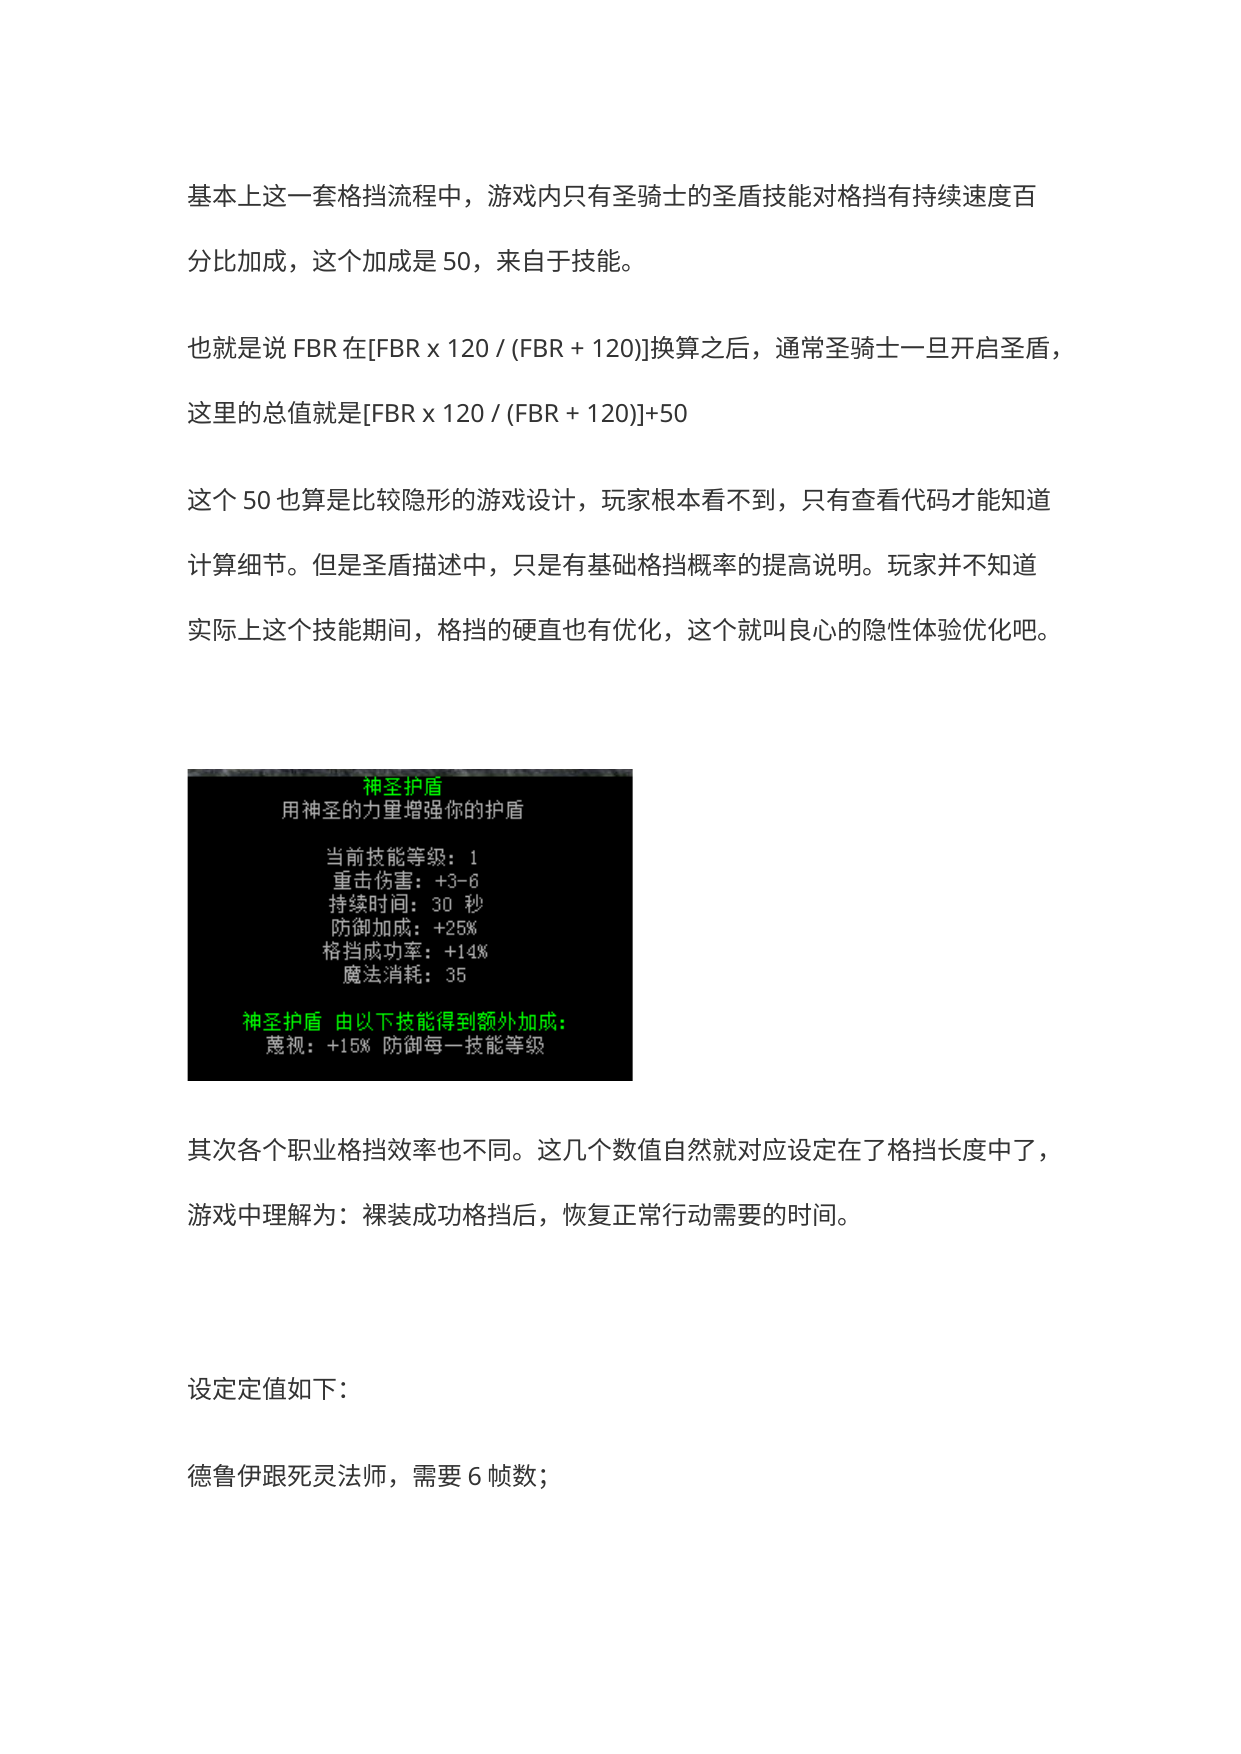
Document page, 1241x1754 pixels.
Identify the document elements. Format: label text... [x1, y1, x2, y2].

text 也就是说FBR在[FBR x 120 / (FBR + 120)]换算之后，通常圣骑士一旦开启圣盾，这里的总值就是[FBR x 120 / (FBR + 120)]+50 [187, 314, 1053, 444]
picture [187, 769, 633, 1081]
text 其次各个职业格挡效率也不同。这几个数值自然就对应设定在了格挡长度中了，游戏中理解为：裸装成功格挡后，恢复正常行动需要的时间。 [187, 1116, 1053, 1246]
text 设定定值如下： [187, 1355, 1053, 1420]
text 基本上这一套格挡流程中，游戏内只有圣骑士的圣盾技能对格挡有持续速度百分比加成，这个加成是50，来自于技能。 [187, 162, 1053, 292]
text 德鲁伊跟死灵法师，需要6帧数； [187, 1442, 1053, 1507]
text 这个50也算是比较隐形的游戏设计，玩家根本看不到，只有查看代码才能知道计算细节。但是圣盾描述中，只是有基础格挡概率的提高说明。玩家并不知道实际上这个技能期间，格挡的硬直也有优化，这个就叫良心的隐性体验优化吧。 [187, 466, 1053, 661]
